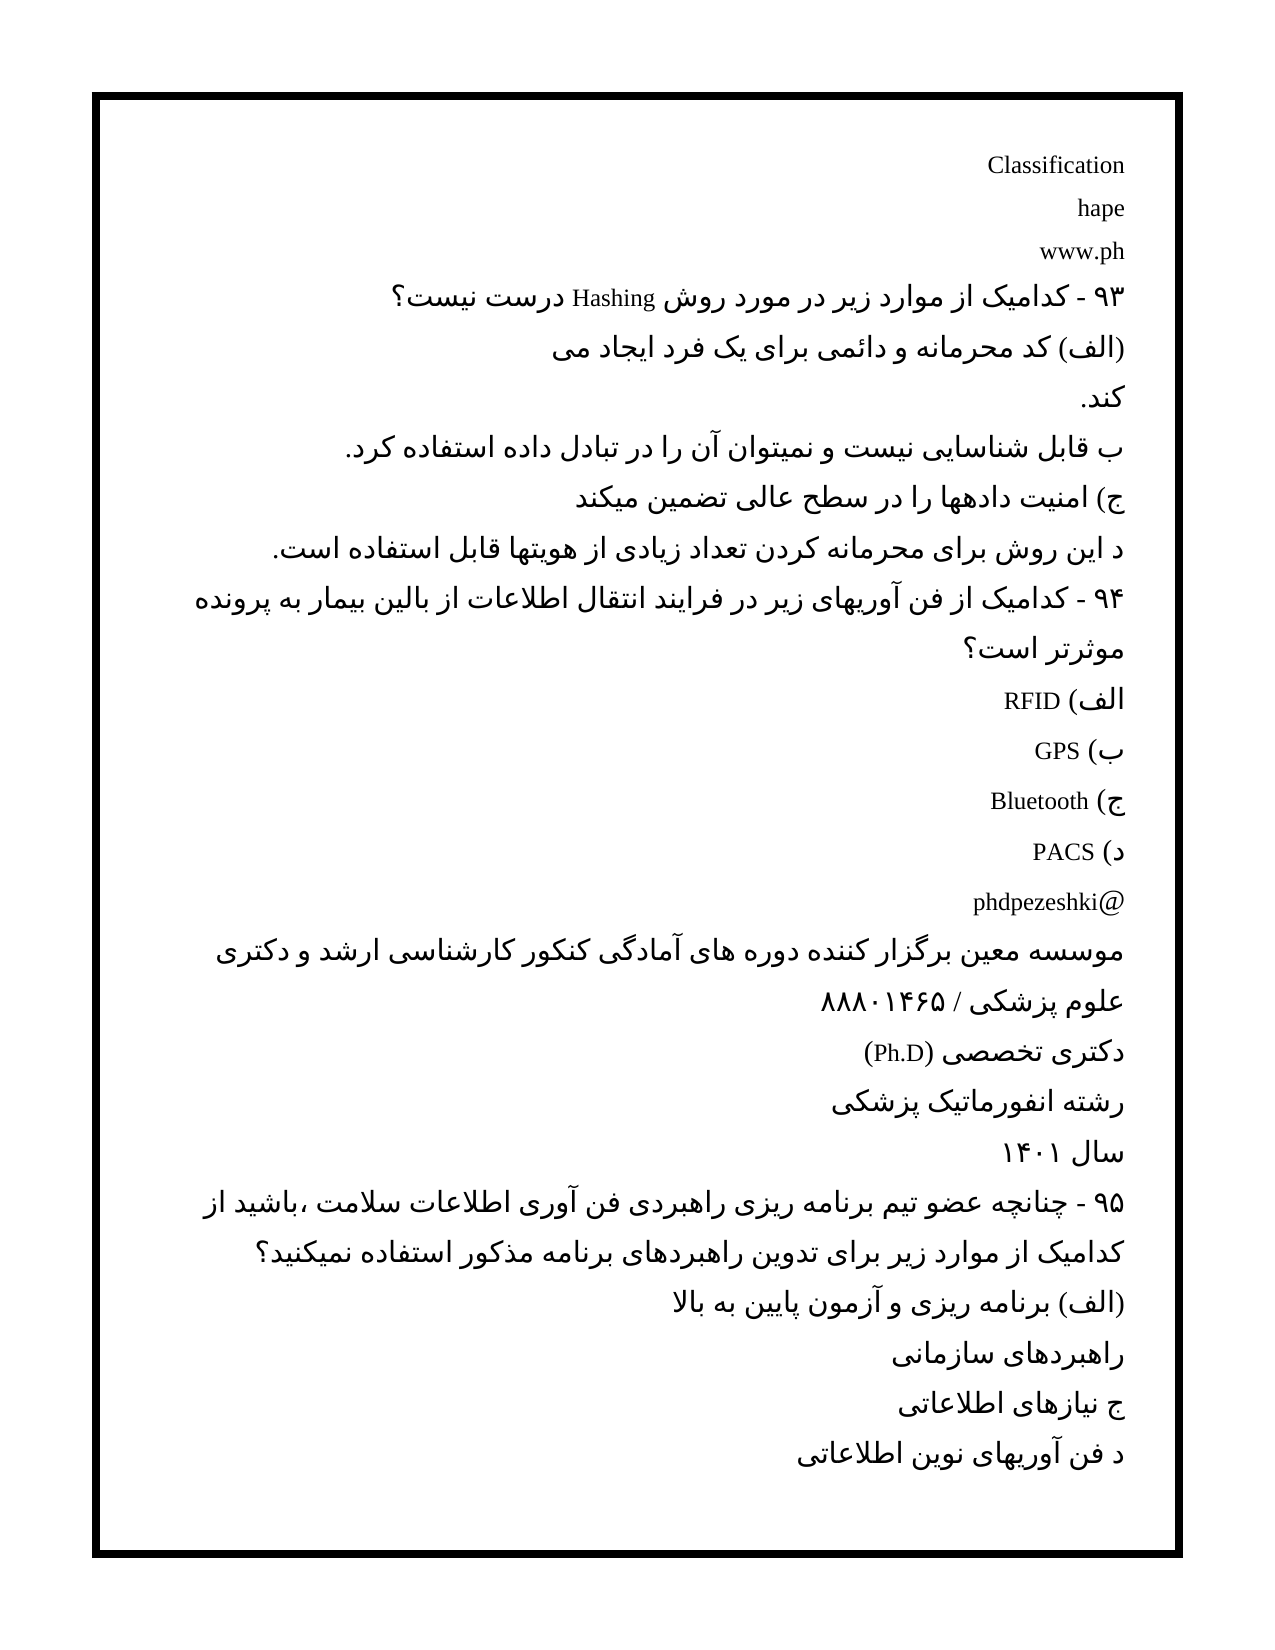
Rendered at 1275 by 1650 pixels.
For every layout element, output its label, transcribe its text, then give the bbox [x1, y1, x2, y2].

text ۹۵ - چنانچه عضو تیم برنامه ریزی راهبردی فن آوری اطلاعات سلامت ،باشید از کدامیک از موارد زیر برای تدوین راهبردهای برنامه مذکور استفاده نمیکنید؟ [150, 1185, 1125, 1269]
text ج) امنیت دادهها را در سطح عالی تضمین میکند [150, 481, 1125, 514]
text ۹۳ - کدامیک از موارد زیر در مورد روش Hashing درست نیست؟ [150, 279, 1125, 313]
text ب قابل شناسایی نیست و نمیتوان آن را در تبادل داده استفاده کرد. [150, 430, 1125, 464]
text راهبردهای سازمانی [150, 1336, 1125, 1369]
text hape [150, 193, 1125, 222]
text سال ۱۴۰۱ [150, 1135, 1125, 1168]
text (الف) کد محرمانه و دائمی برای یک فرد ایجاد می [150, 330, 1125, 363]
text ب) GPS [150, 732, 1125, 766]
text موسسه معین برگزار کننده دوره های آمادگی کنکور کارشناسی ارشد و دکتری علوم پزشکی / ۸۸۸۰۱۴۶۵ [150, 933, 1125, 1017]
text (الف) برنامه ریزی و آزمون پایین به بالا [150, 1286, 1125, 1319]
text د فن آوریهای نوین اطلاعاتی [150, 1437, 1125, 1470]
text الف) RFID [150, 682, 1125, 715]
text ج) Bluetooth [150, 782, 1125, 816]
text د) PACS [150, 833, 1125, 866]
text ج نیازهای اطلاعاتی [150, 1386, 1125, 1420]
text www.ph [150, 236, 1125, 265]
text دکتری تخصصی (Ph.D) [150, 1034, 1125, 1068]
text Classification [150, 150, 1125, 179]
text د این روش برای محرمانه کردن تعداد زیادی از هویتها قابل استفاده است. [150, 531, 1125, 564]
text @phdpezeshki [150, 883, 1125, 917]
text رشته انفورماتیک پزشکی [150, 1084, 1125, 1118]
text ۹۴ - کدامیک از فن آوریهای زیر در فرایند انتقال اطلاعات از بالین بیمار به پرونده موثرتر است؟ [150, 581, 1125, 665]
text کند. [150, 380, 1125, 413]
